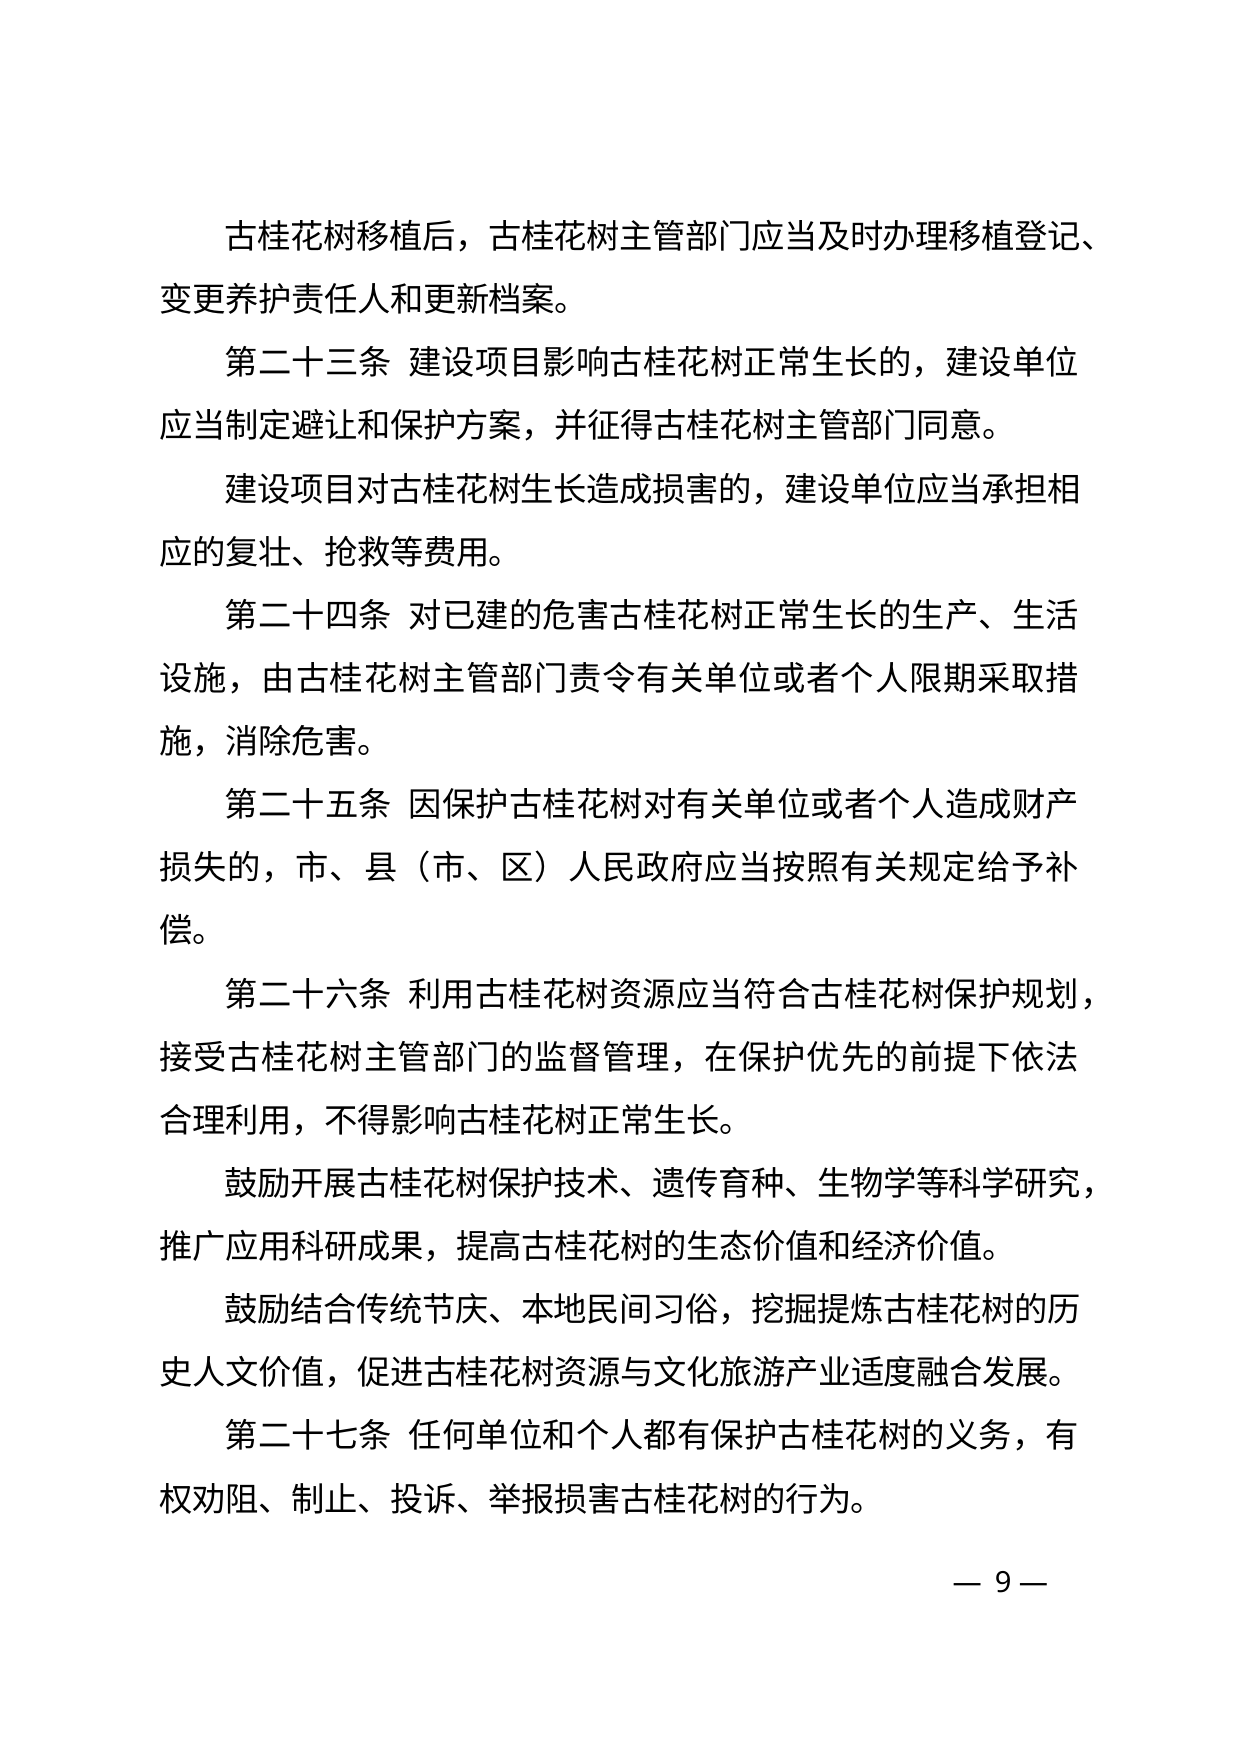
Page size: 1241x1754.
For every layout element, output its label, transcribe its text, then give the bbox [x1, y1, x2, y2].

text 第二十三条 建设项目影响古桂花树正常生长的，建设单位应当制定避让和保护方案，并征得古桂花树主管部门同意。 [159, 329, 1081, 455]
text 鼓励结合传统节庆、本地民间习俗，挖掘提炼古桂花树的历史人文价值，促进古桂花树资源与文化旅游产业适度融合发展。 [159, 1276, 1081, 1402]
text 古桂花树移植后，古桂花树主管部门应当及时办理移植登记、变更养护责任人和更新档案。 [159, 202, 1081, 329]
text 第二十五条 因保护古桂花树对有关单位或者个人造成财产损失的，市、县（市、区）人民政府应当按照有关规定给予补偿。 [159, 771, 1081, 960]
text 建设项目对古桂花树生长造成损害的，建设单位应当承担相应的复壮、抢救等费用。 [159, 455, 1081, 581]
text 第二十七条 任何单位和个人都有保护古桂花树的义务，有权劝阻、制止、投诉、举报损害古桂花树的行为。 [159, 1402, 1081, 1528]
text 鼓励开展古桂花树保护技术、遗传育种、生物学等科学研究，推广应用科研成果，提高古桂花树的生态价值和经济价值。 [159, 1149, 1081, 1276]
text 第二十四条 对已建的危害古桂花树正常生长的生产、生活设施，由古桂花树主管部门责令有关单位或者个人限期采取措施，消除危害。 [159, 581, 1081, 771]
text 第二十六条 利用古桂花树资源应当符合古桂花树保护规划，接受古桂花树主管部门的监督管理，在保护优先的前提下依法合理利用，不得影响古桂花树正常生长。 [159, 960, 1081, 1149]
